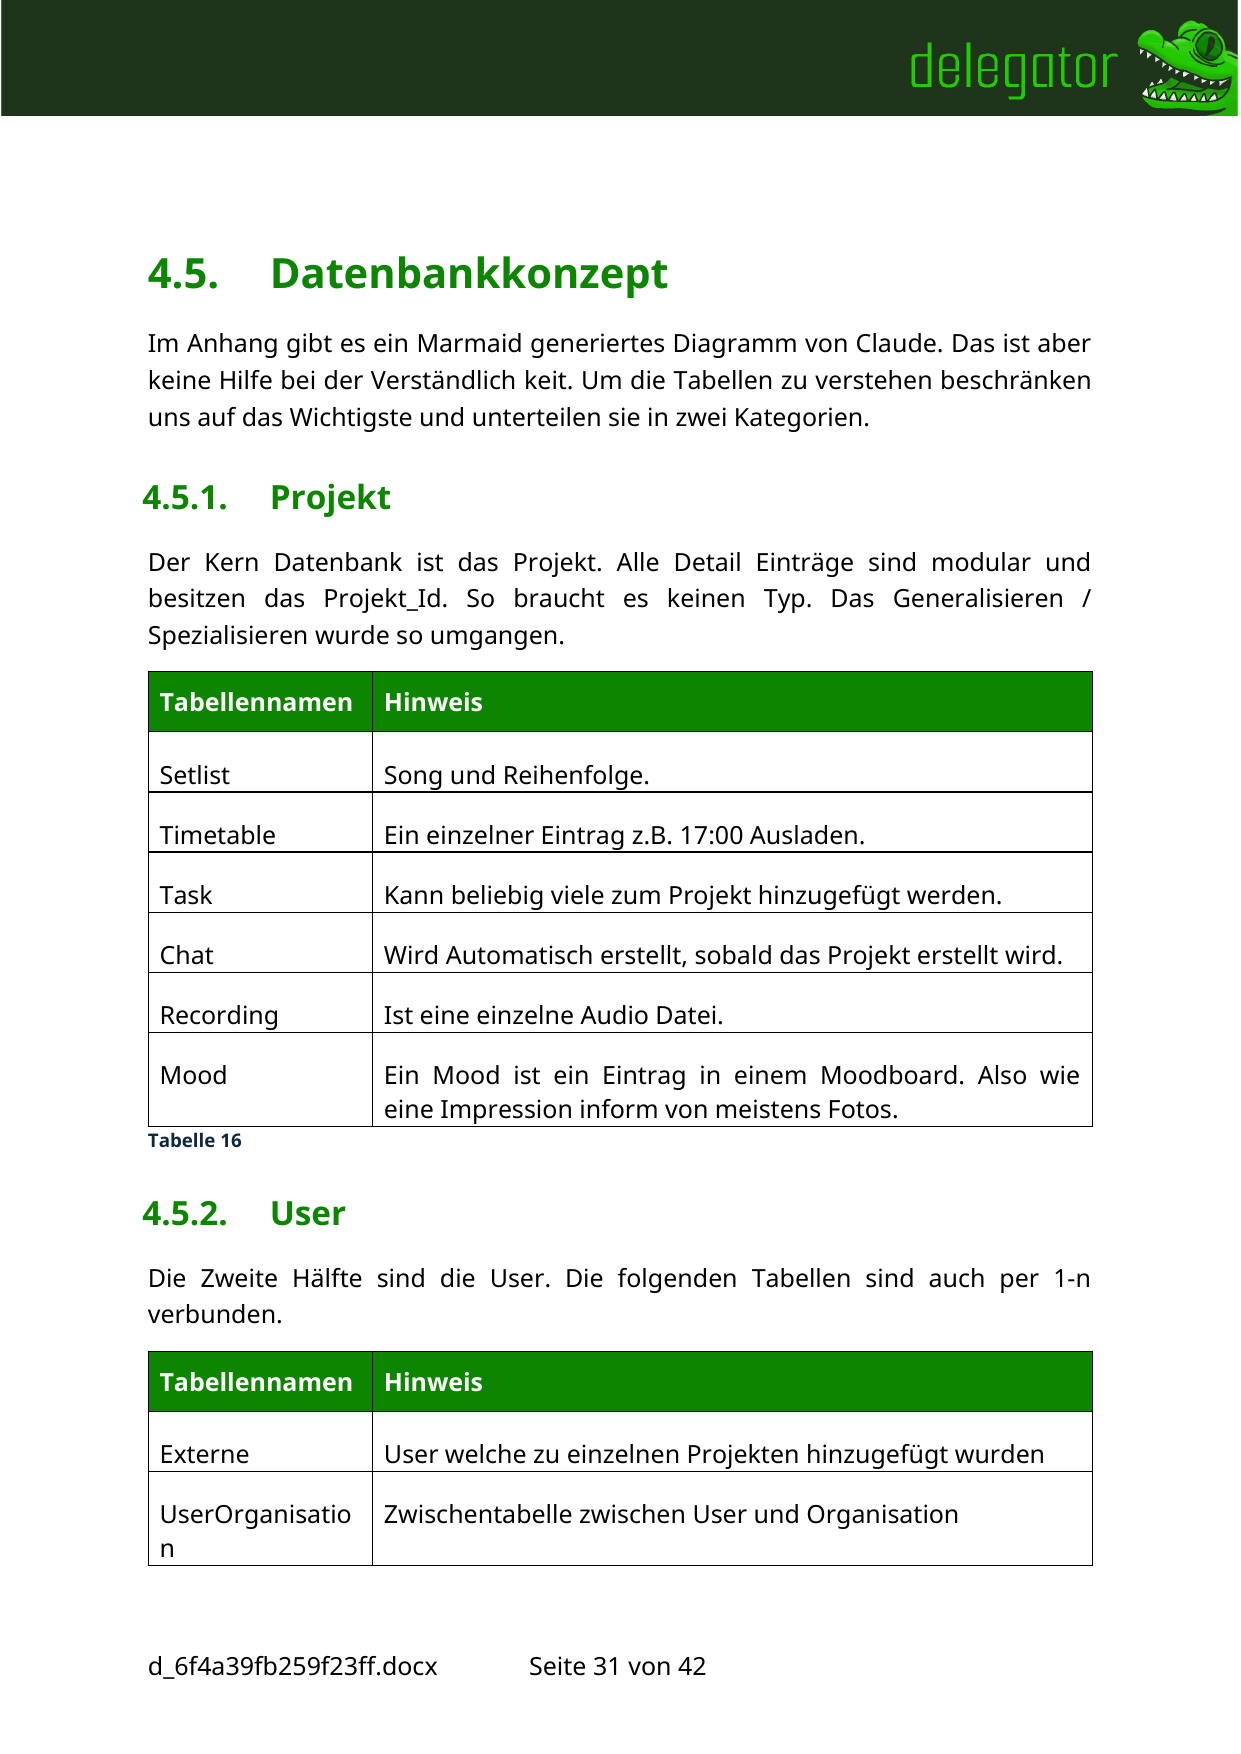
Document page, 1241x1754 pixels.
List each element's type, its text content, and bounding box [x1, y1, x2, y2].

table_cell Externe [149, 1412, 372, 1471]
table_cell Wird Automatisch erstellt, sobald das Projekt erstellt wird. [373, 913, 1092, 972]
table_header Hinweis [373, 1352, 1092, 1411]
table_cell Ist eine einzelne Audio Datei. [373, 973, 1092, 1032]
table_cell Setlist [149, 732, 372, 791]
table_cell Song und Reihenfolge. [373, 732, 1092, 791]
text Tabelle 16 [148, 1127, 1093, 1152]
table_cell Timetable [149, 793, 372, 851]
table_cell Zwischentabelle zwischen User und Organisation [373, 1472, 1092, 1565]
subtitle Datenbankkonzept [148, 244, 1093, 301]
subtitle Projekt [142, 474, 1093, 519]
table_cell Kann beliebig viele zum Projekt hinzugefügt werden. [373, 853, 1092, 912]
table_cell Mood [149, 1033, 372, 1126]
table_cell Ein einzelner Eintrag z.B. 17:00 Ausladen. [373, 793, 1092, 851]
table_cell UserOrganisation [149, 1472, 372, 1565]
table_cell Recording [149, 973, 372, 1032]
subtitle User [142, 1190, 1093, 1235]
table_cell User welche zu einzelnen Projekten hinzugefügt wurden [373, 1412, 1092, 1471]
text Im Anhang gibt es ein Marmaid generiertes Diagramm von Claude. Das ist aber keine Hilfe bei der Verständlich keit. Um die Tabellen zu verstehen beschränken uns auf das Wichtigste und unterteilen sie in zwei Kategorien. [148, 326, 1093, 433]
picture [0, 0, 1238, 116]
table_header Tabellennamen [149, 672, 372, 731]
text Die Zweite Hälfte sind die User. Die folgenden Tabellen sind auch per 1-n verbunden. [148, 1260, 1093, 1331]
table_header Tabellennamen [149, 1352, 372, 1411]
text Der Kern Datenbank ist das Projekt. Alle Detail Einträge sind modular und besitzen das Projekt_Id. So braucht es keinen Typ. Das Generalisieren / Spezialisieren wurde so umgangen. [148, 544, 1093, 652]
table_cell Task [149, 853, 372, 912]
table_cell Ein Mood ist ein Eintrag in einem Moodboard. Also wie eine Impression inform von meistens Fotos. [373, 1033, 1092, 1126]
table_header Hinweis [373, 672, 1092, 731]
table_cell Chat [149, 913, 372, 972]
